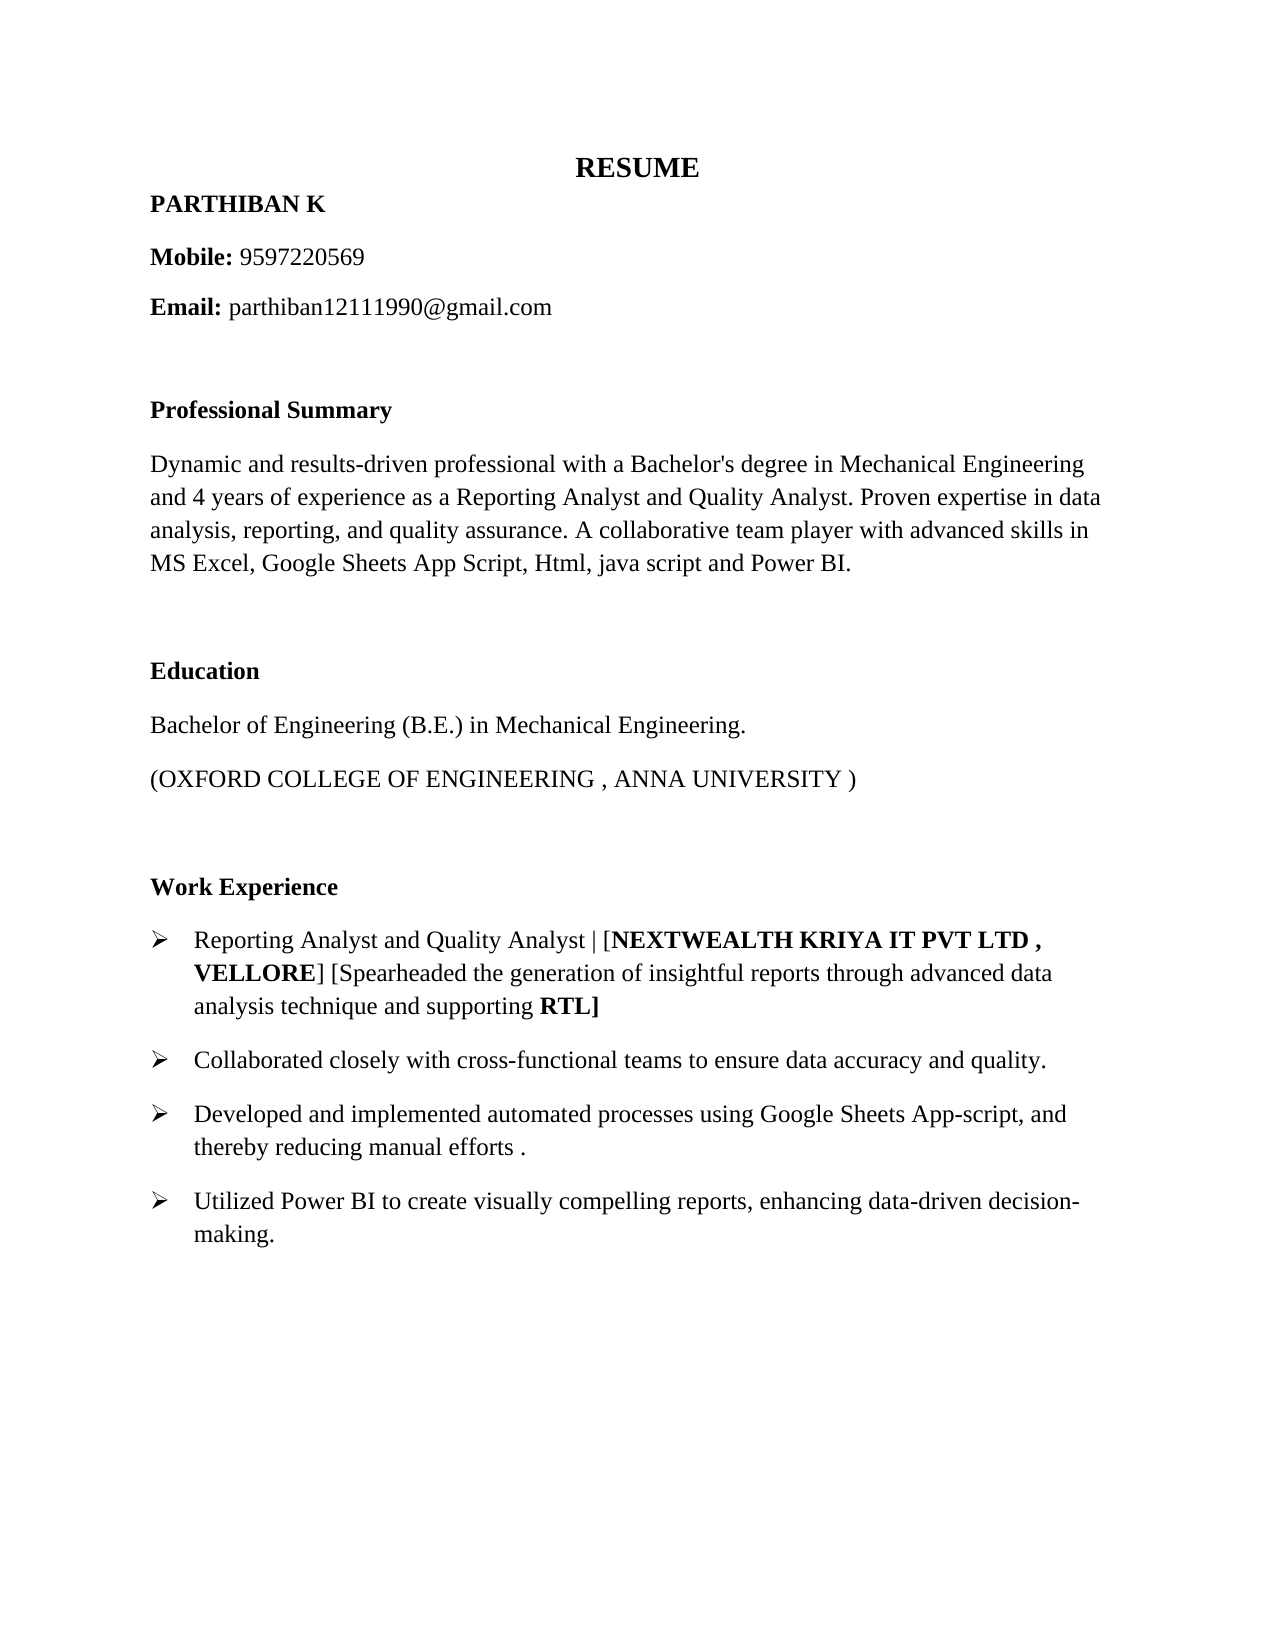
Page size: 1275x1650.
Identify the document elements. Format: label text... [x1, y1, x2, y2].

list Collaborated closely with cross-functional teams to ensure data accuracy and quality. [150, 1045, 1125, 1074]
text Mobile: 9597220569 [150, 242, 1125, 271]
text (OXFORD COLLEGE OF ENGINEERING , ANNA UNIVERSITY ) [150, 764, 1125, 793]
text Dynamic and results-driven professional with a Bachelor's degree in Mechanical Engineering and 4 years of experience as a Reporting Analyst and Quality Analyst. Proven expertise in data analysis, reporting, and quality assurance. A collaborative team player with advanced skills in MS Excel, Google Sheets App Script, Html, java script and Power BI. [150, 449, 1125, 577]
text Education [150, 656, 1125, 685]
text PARTHIBAN K [150, 189, 1125, 217]
list Developed and implemented automated processes using Google Sheets App-script, and thereby reducing manual efforts . [150, 1099, 1125, 1161]
text Professional Summary [150, 396, 1125, 424]
subtitle RESUME [150, 150, 1125, 183]
text Email: parthiban12111990@gmail.com [150, 292, 1125, 321]
text Bachelor of Engineering (B.E.) in Mechanical Engineering. [150, 710, 1125, 739]
list Reporting Analyst and Quality Analyst | [NEXTWEALTH KRIYA IT PVT LTD , VELLORE] [Spearheaded the generation of insightful reports through advanced data analysis technique and supporting RTL] [150, 925, 1125, 1020]
list Utilized Power BI to create visually compelling reports, enhancing data-driven decision-making. [150, 1186, 1125, 1248]
text Work Experience [150, 872, 1125, 900]
